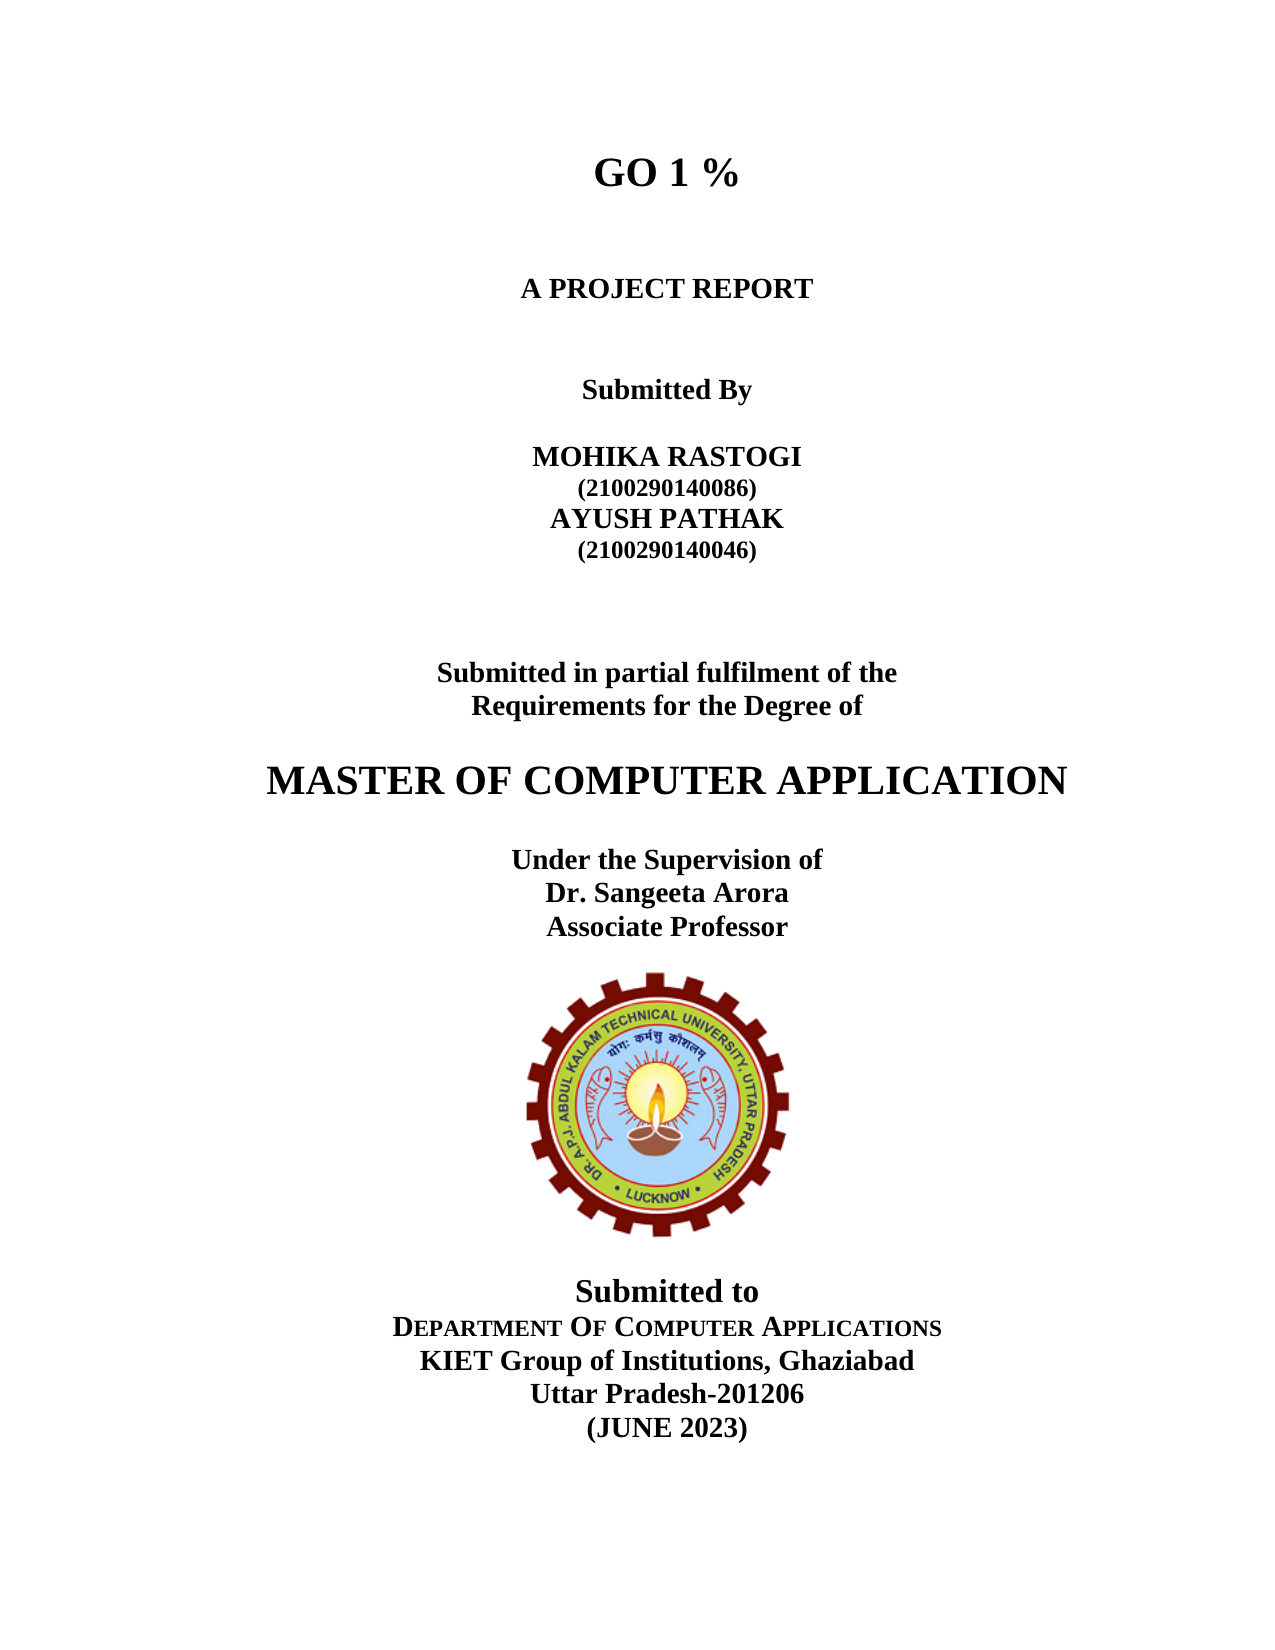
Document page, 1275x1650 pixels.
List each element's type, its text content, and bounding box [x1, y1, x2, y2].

text MOHIKA RASTOGI [207, 439, 1127, 473]
text A PROJECT REPORT [207, 272, 1127, 305]
text Submitted By [207, 372, 1127, 406]
picture [526, 971, 793, 1238]
text Dr. Sangeeta Arora [207, 875, 1127, 909]
text MASTER OF COMPUTER APPLICATION [207, 756, 1127, 803]
text Department Of Computer Applications [207, 1309, 1127, 1343]
text AYUSH PATHAK [207, 502, 1127, 535]
text Uttar Pradesh-201206 [207, 1376, 1127, 1410]
subtitle Associate Professor [207, 909, 1127, 942]
text GO 1 % [207, 148, 1127, 196]
text (2100290140086) [207, 473, 1127, 502]
text Submitted to [207, 1271, 1127, 1309]
text KIET Group of Institutions, Ghaziabad [207, 1343, 1127, 1376]
text (JUNE 2023) [207, 1410, 1127, 1443]
text Requirements for the Degree of [207, 688, 1127, 722]
text Submitted in partial fulfilment of the [207, 655, 1127, 688]
text Under the Supervision of [207, 842, 1127, 875]
text (2100290140046) [207, 535, 1127, 564]
